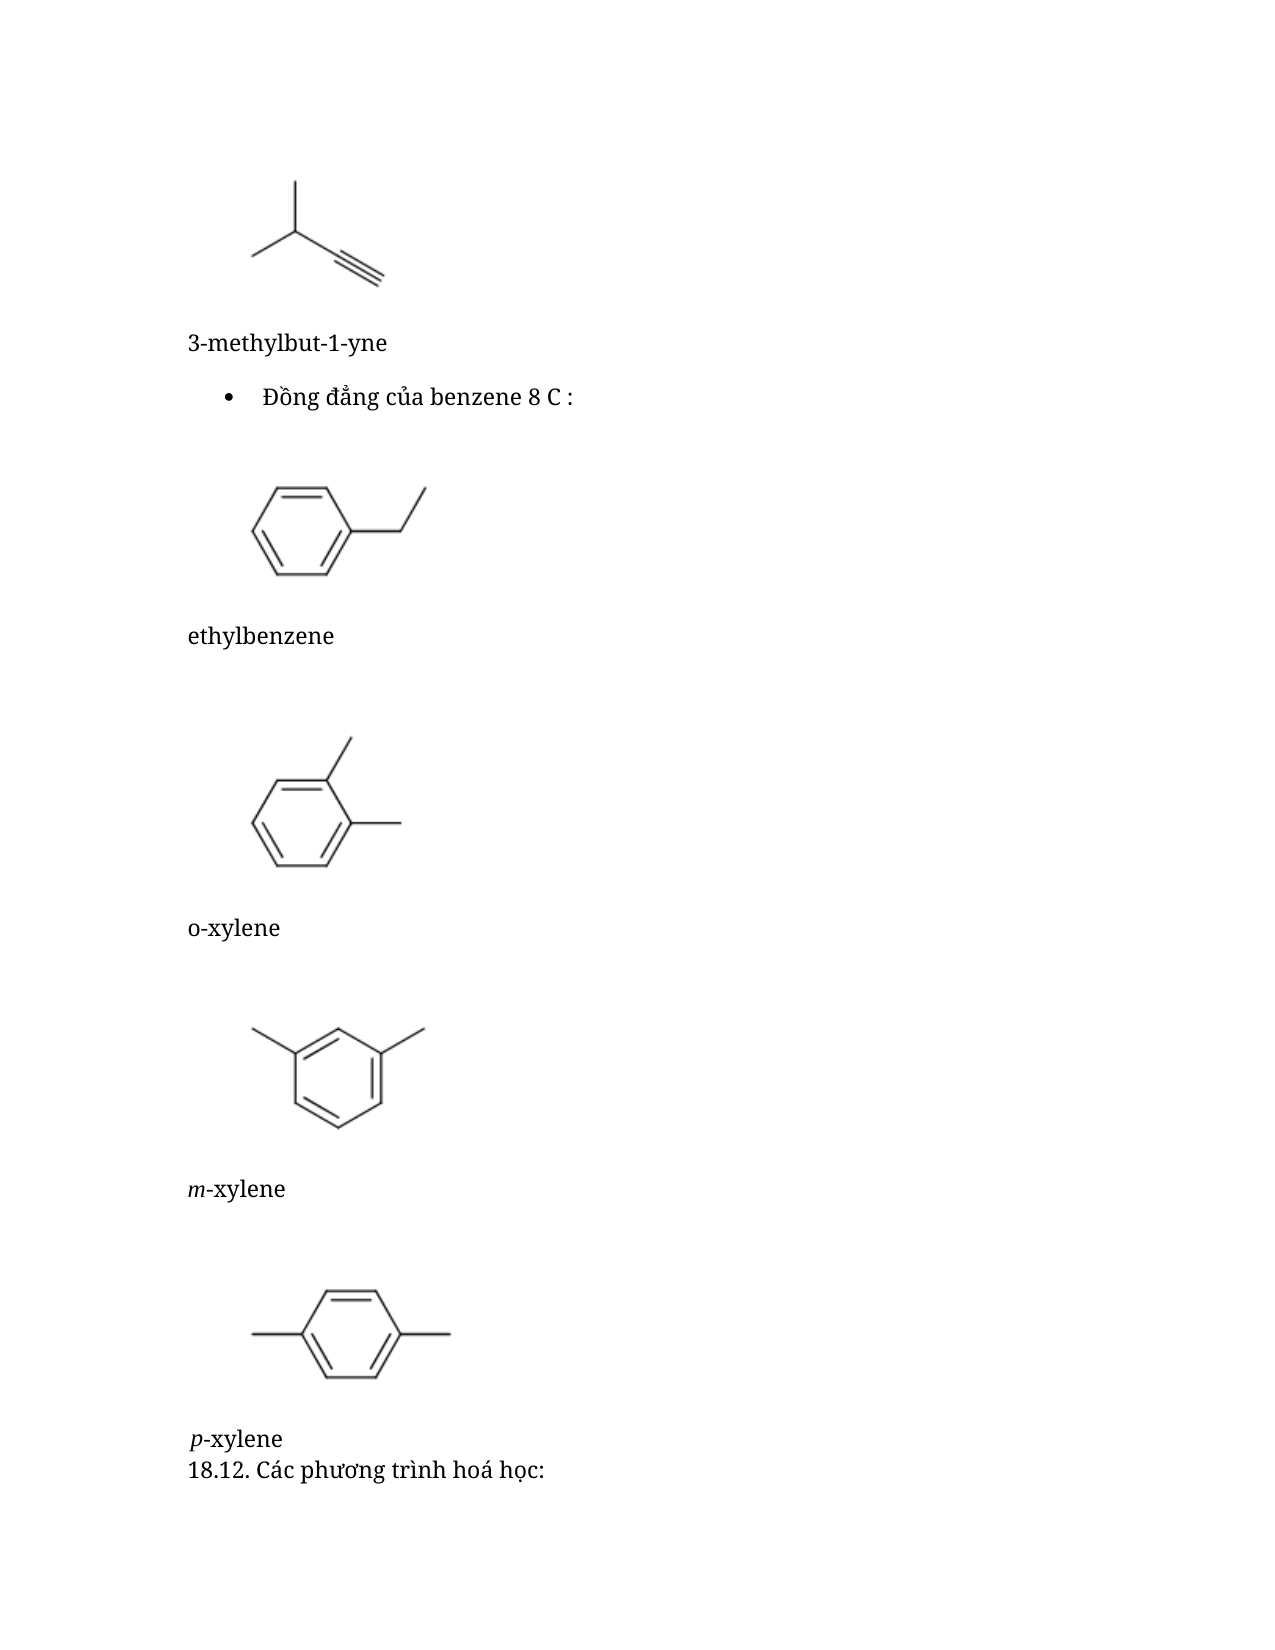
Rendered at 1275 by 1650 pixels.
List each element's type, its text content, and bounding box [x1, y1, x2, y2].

picture [187, 455, 491, 608]
text o-xylene [187, 911, 1087, 974]
picture [187, 150, 447, 314]
text ethylbenzene [187, 620, 1087, 682]
list Đồng đẳng của benzene 8 C : [225, 381, 1087, 443]
text 3-methylbut-1-yne [187, 327, 1087, 358]
picture [187, 1258, 516, 1411]
picture [187, 705, 466, 899]
text -xylene [187, 1173, 1087, 1236]
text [187, 1423, 1087, 1485]
picture [187, 996, 489, 1161]
